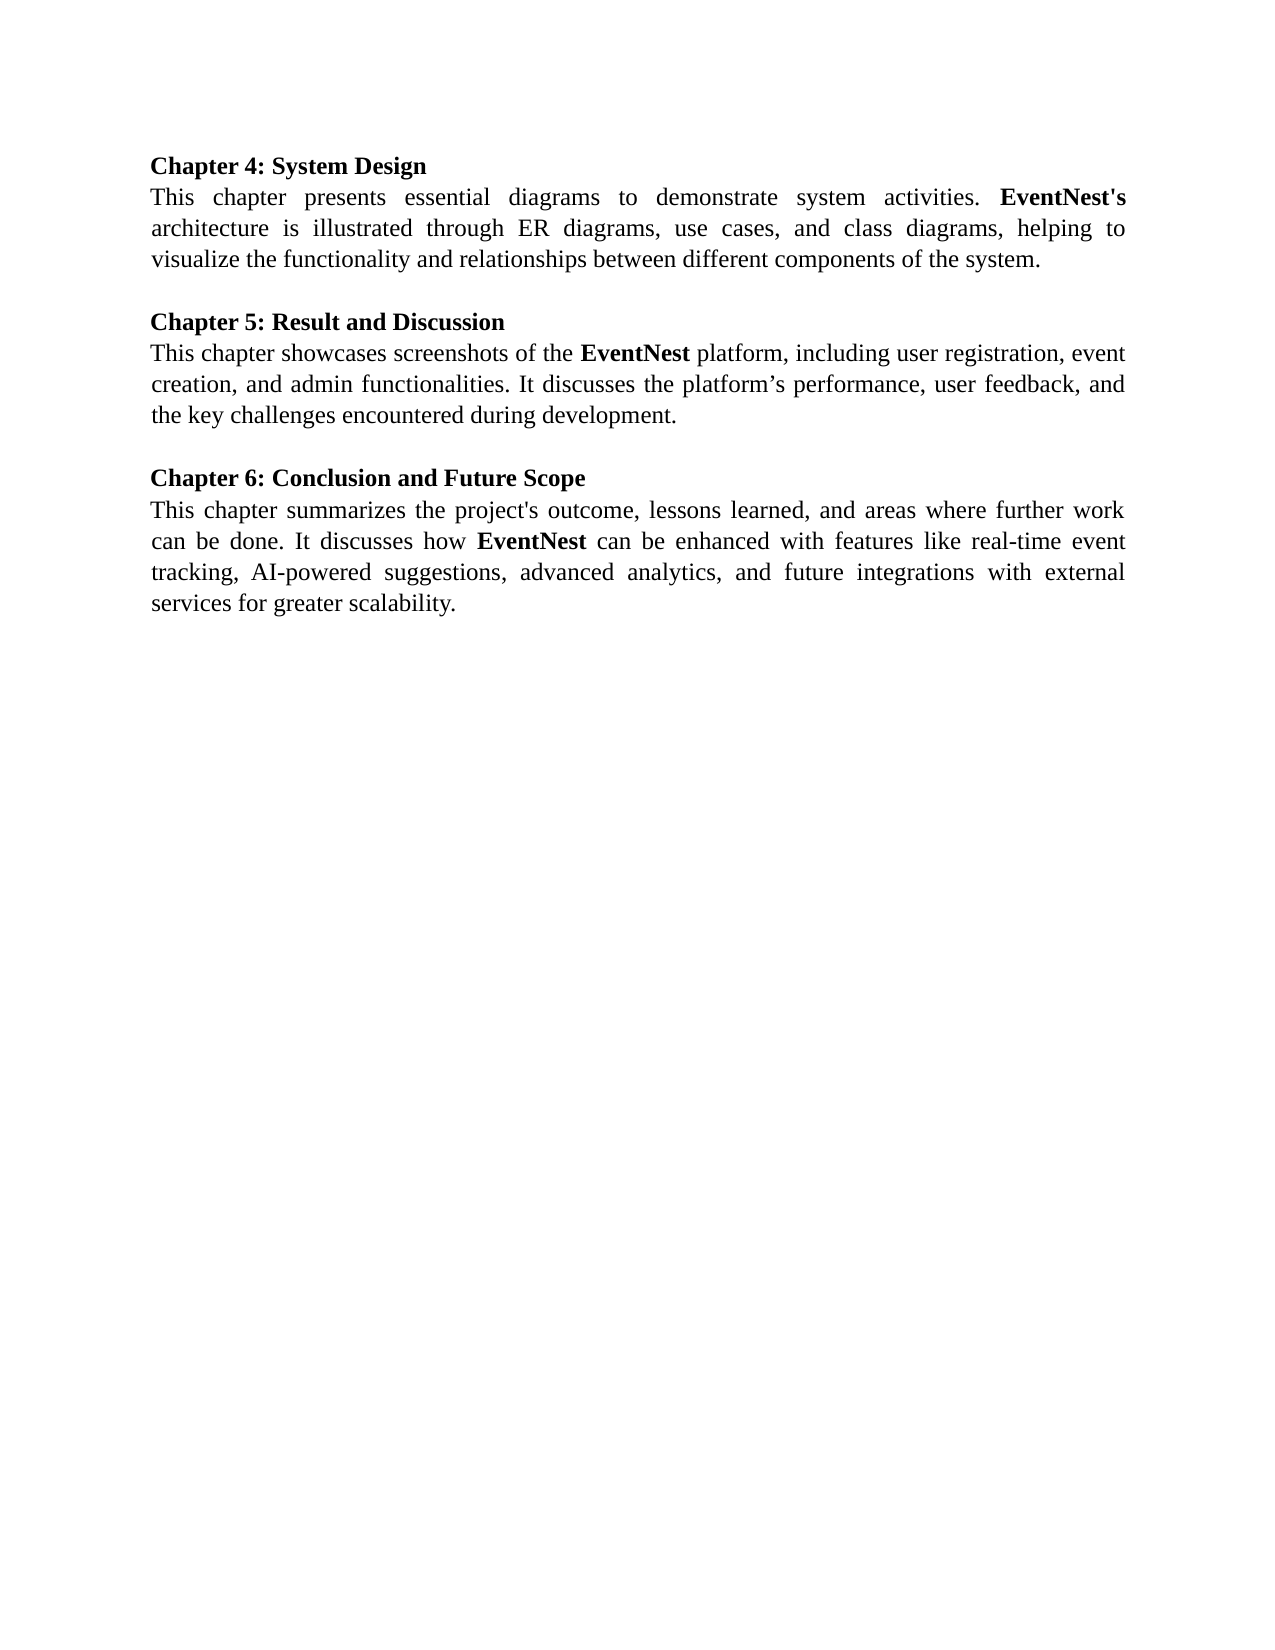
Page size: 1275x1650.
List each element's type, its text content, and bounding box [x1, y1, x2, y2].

text Chapter 5: Result and Discussion [150, 307, 1126, 336]
text Chapter 4: System Design [150, 151, 1126, 180]
text This chapter summarizes the project's outcome, lessons learned, and areas where further work can be done. It discusses how EventNest can be enhanced with features like real-time event tracking, AI-powered suggestions, advanced analytics, and future integrations with external services for greater scalability. [150, 495, 1126, 617]
text This chapter presents essential diagrams to demonstrate system activities. EventNest's architecture is illustrated through ER diagrams, use cases, and class diagrams, helping to visualize the functionality and relationships between different components of the system. [150, 182, 1126, 273]
text Chapter 6: Conclusion and Future Scope [150, 463, 1126, 492]
text This chapter showcases screenshots of the EventNest platform, including user registration, event creation, and admin functionalities. It discusses the platform’s performance, user feedback, and the key challenges encountered during development. [150, 338, 1126, 429]
